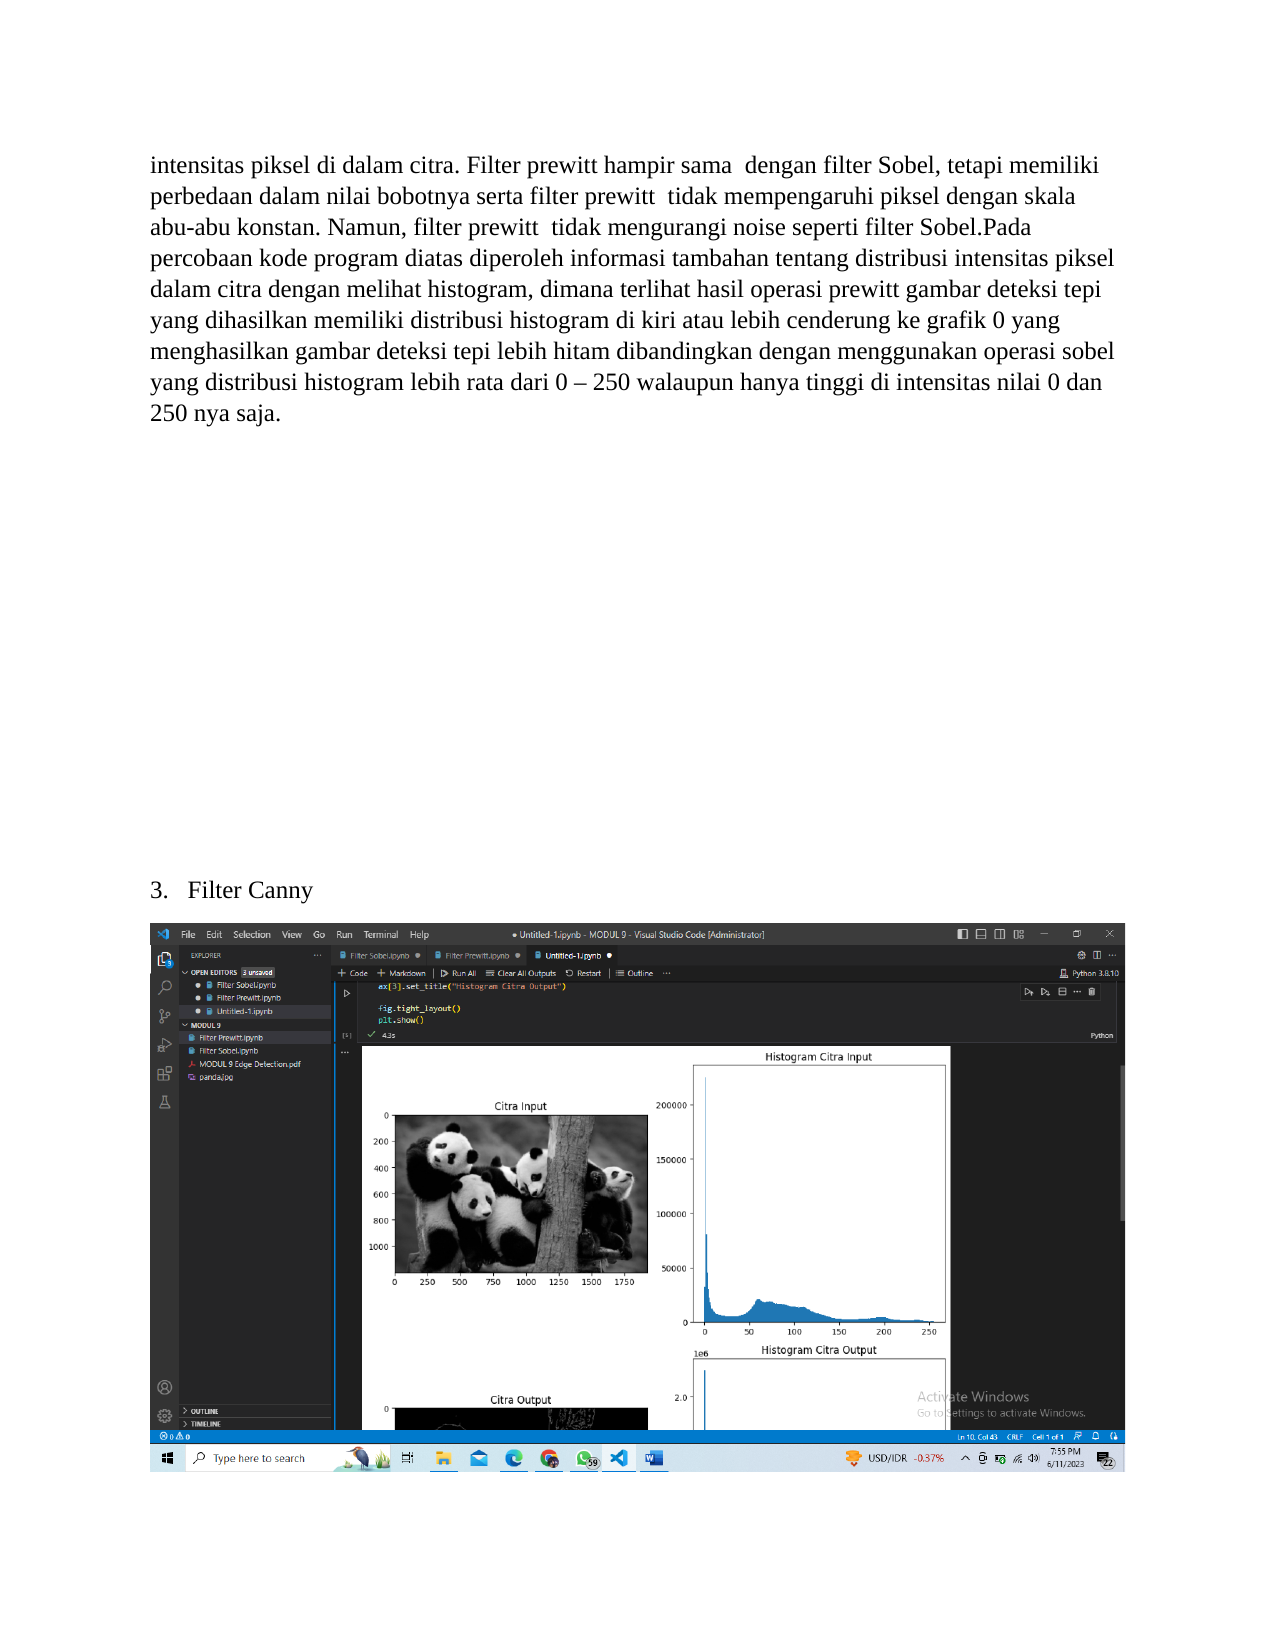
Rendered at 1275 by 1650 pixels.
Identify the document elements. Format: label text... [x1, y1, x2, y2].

list Filter Canny [150, 875, 1125, 904]
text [150, 150, 1125, 427]
picture [150, 923, 1125, 1472]
